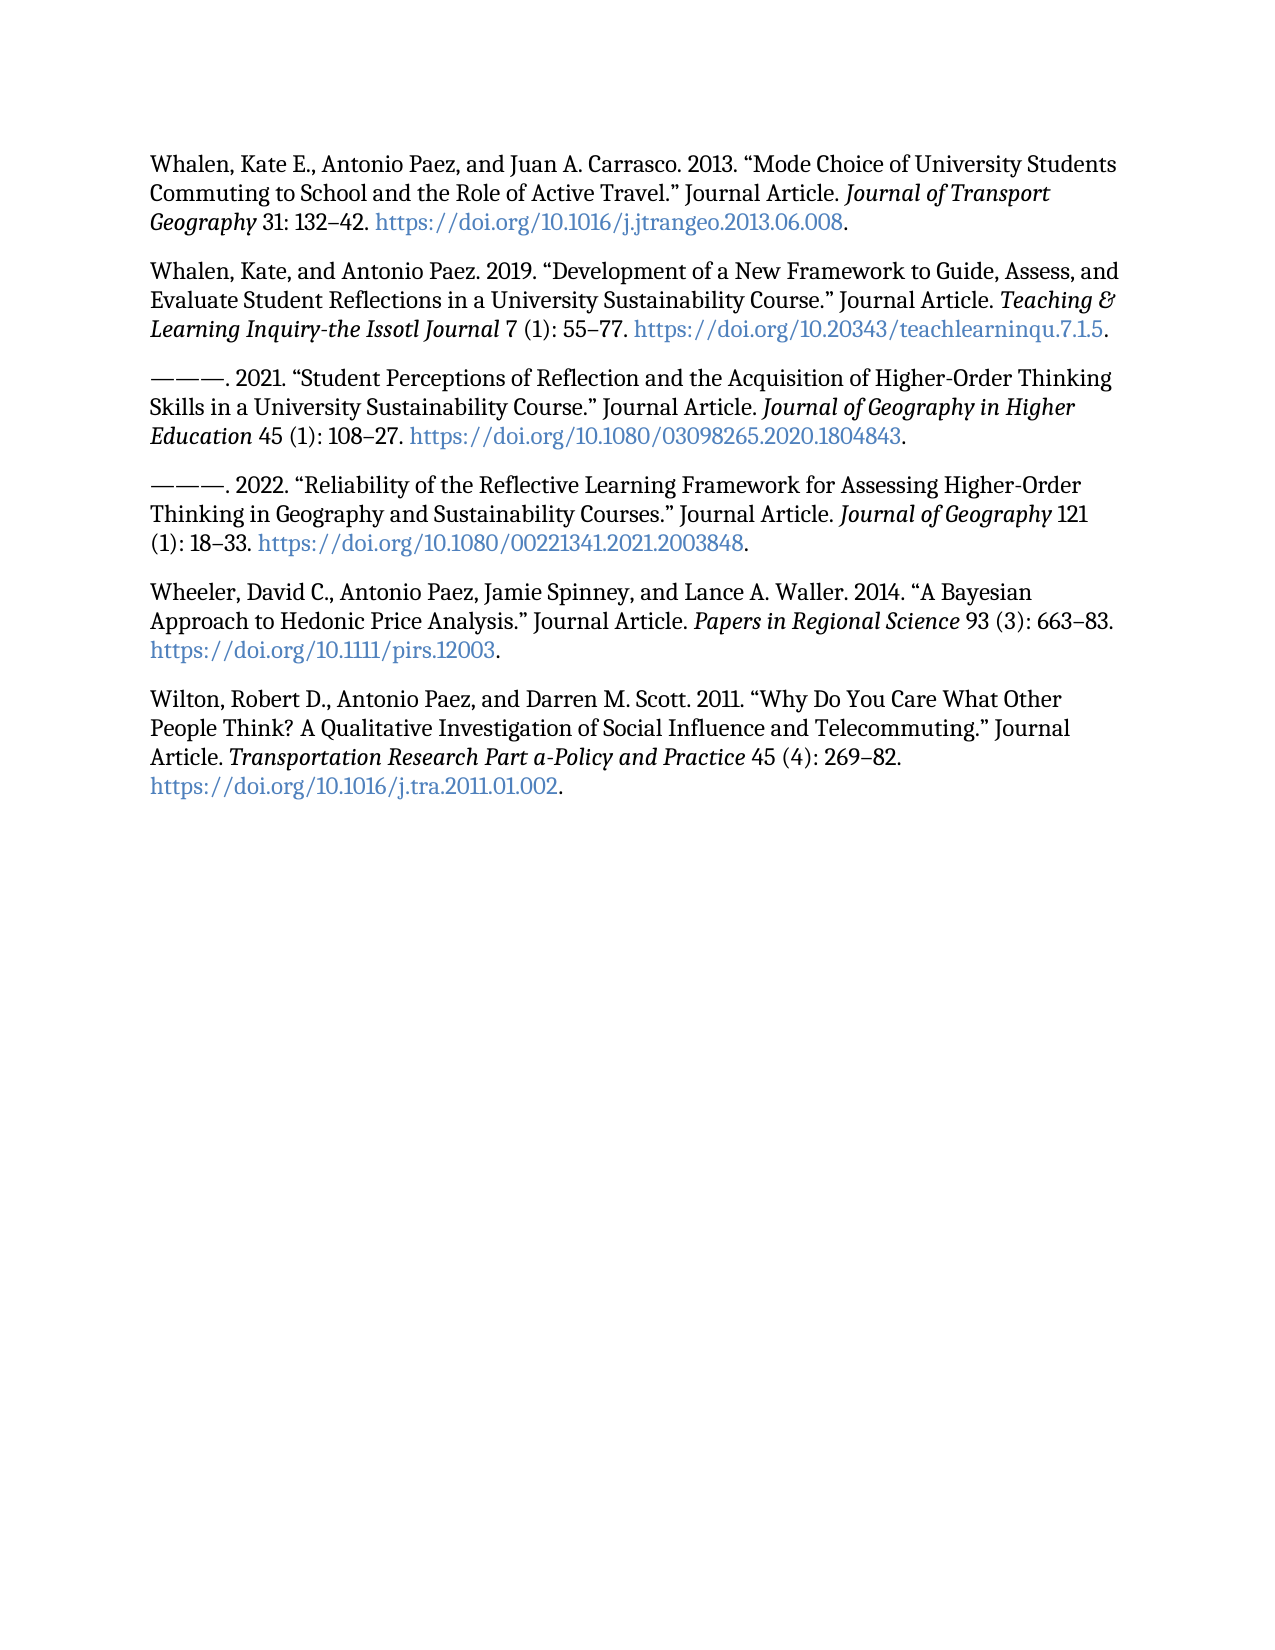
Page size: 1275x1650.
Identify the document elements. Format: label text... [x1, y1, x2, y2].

text Wheeler, David C., Antonio Paez, Jamie Spinney, and Lance A. Waller. 2014. “A Bayesian Approach to Hedonic Price Analysis.” Journal Article. Papers in Regional Science 93 (3): 663–83. https://doi.org/10.1111/pirs.12003. [150, 578, 1125, 664]
text Whalen, Kate E., Antonio Paez, and Juan A. Carrasco. 2013. “Mode Choice of University Students Commuting to School and the Role of Active Travel.” Journal Article. Journal of Transport Geography 31: 132–42. https://doi.org/10.1016/j.jtrangeo.2013.06.008. [150, 150, 1125, 236]
text Wilton, Robert D., Antonio Paez, and Darren M. Scott. 2011. “Why Do You Care What Other People Think? A Qualitative Investigation of Social Influence and Telecommuting.” Journal Article. Transportation Research Part a-Policy and Practice 45 (4): 269–82. https://doi.org/10.1016/j.tra.2011.01.002. [150, 685, 1125, 800]
text ———. 2021. “Student Perceptions of Reflection and the Acquisition of Higher-Order Thinking Skills in a University Sustainability Course.” Journal Article. Journal of Geography in Higher Education 45 (1): 108–27. https://doi.org/10.1080/03098265.2020.1804843. [150, 364, 1125, 450]
text ———. 2022. “Reliability of the Reflective Learning Framework for Assessing Higher-Order Thinking in Geography and Sustainability Courses.” Journal Article. Journal of Geography 121 (1): 18–33. https://doi.org/10.1080/00221341.2021.2003848. [150, 471, 1125, 557]
text Whalen, Kate, and Antonio Paez. 2019. “Development of a New Framework to Guide, Assess, and Evaluate Student Reflections in a University Sustainability Course.” Journal Article. Teaching & Learning Inquiry-the Issotl Journal 7 (1): 55–77. https://doi.org/10.20343/teachlearninqu.7.1.5. [150, 257, 1125, 343]
